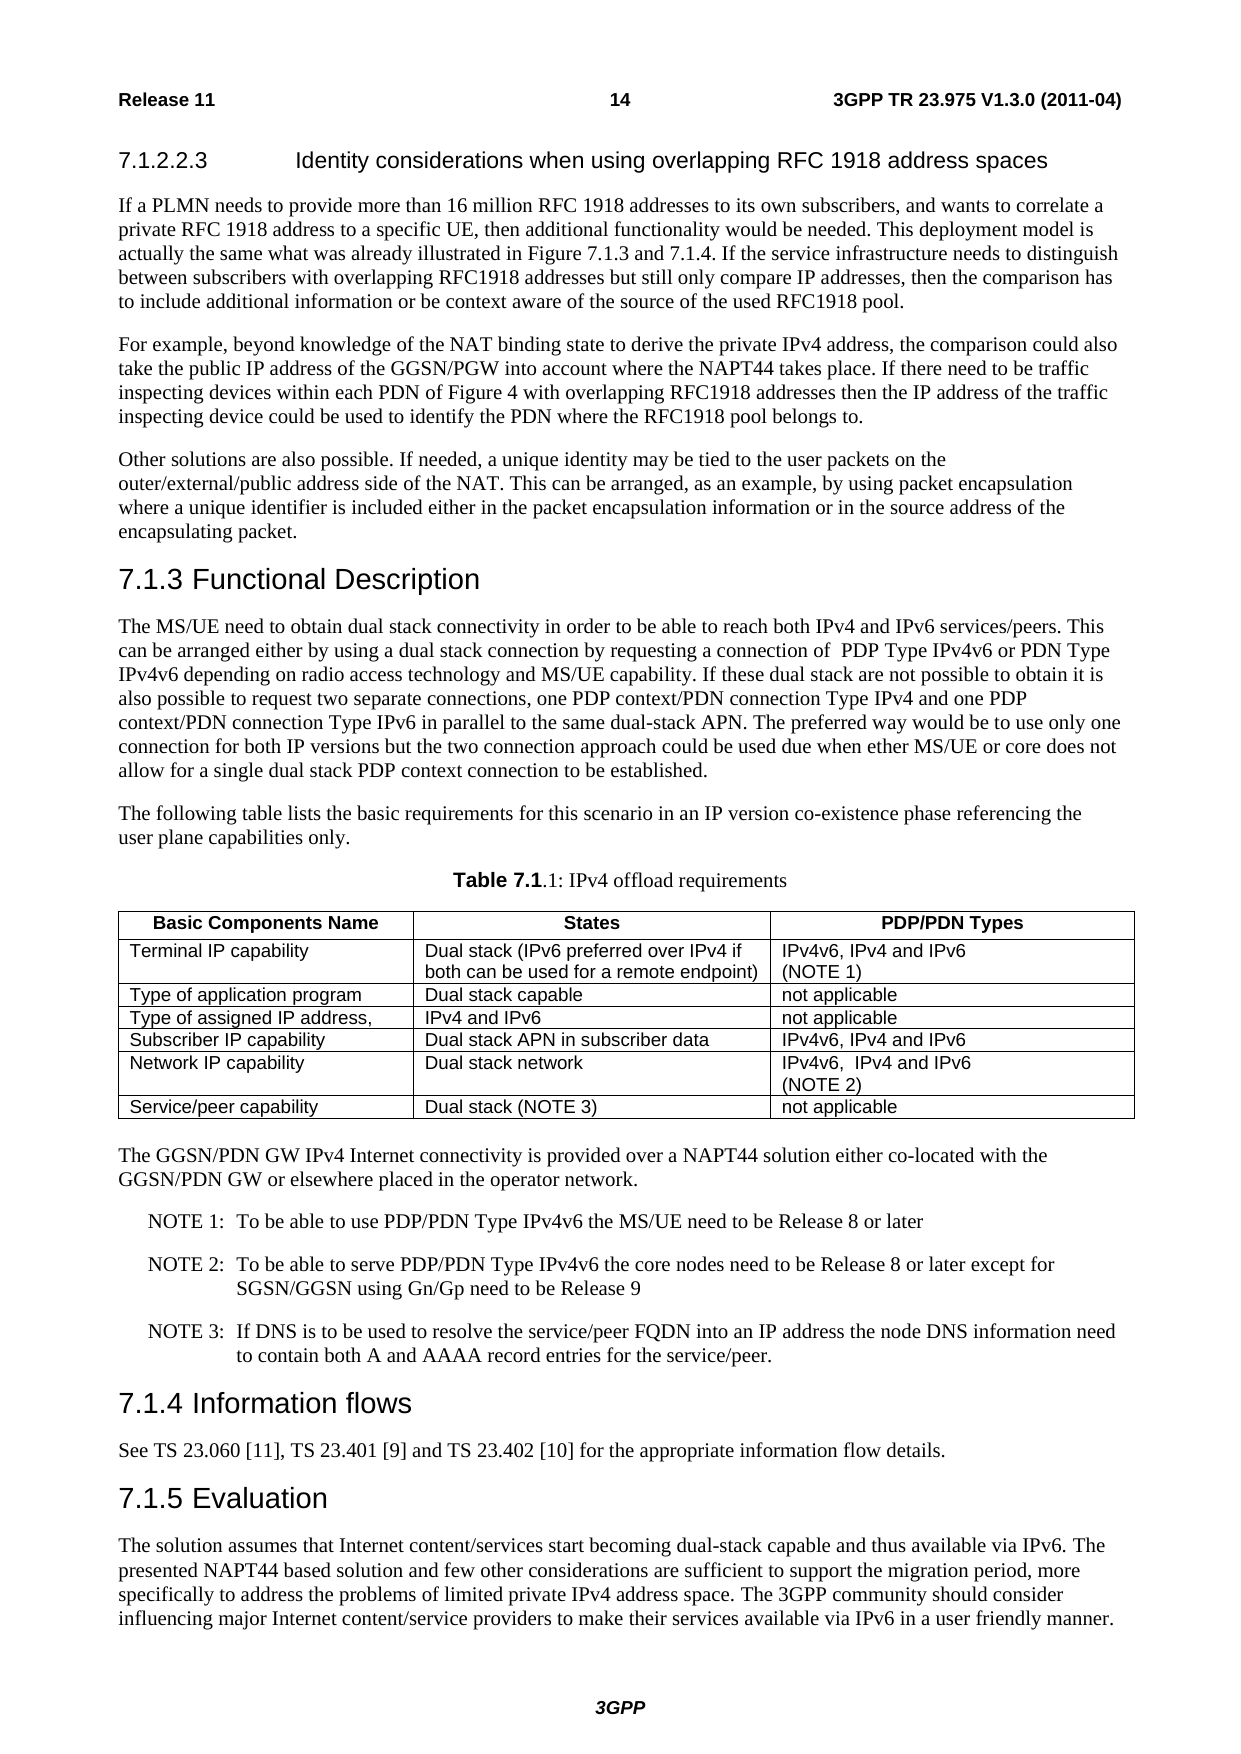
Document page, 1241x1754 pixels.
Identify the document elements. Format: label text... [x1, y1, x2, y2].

table_cell Type of assigned IP address, [119, 1007, 413, 1028]
text If a PLMN needs to provide more than 16 million RFC 1918 addresses to its own subscribers, and wants to correlate a private RFC 1918 address to a specific UE, then additional functionality would be needed. This deployment model is actually the same what was already illustrated in Figure 7.1.3 and 7.1.4. If the service infrastructure needs to distinguish between subscribers with overlapping RFC1918 addresses but still only compare IP addresses, then the comparison has to include additional information or be context aware of the source of the used RFC1918 pool. [118, 193, 1122, 313]
table_header Basic Components Name [119, 912, 413, 939]
table_cell Dual stack network [414, 1052, 770, 1095]
table_cell Dual stack (NOTE 3) [414, 1096, 770, 1117]
table_cell Service/peer capability [119, 1096, 413, 1117]
subtitle 7.1.5 Evaluation [118, 1481, 1122, 1515]
text For example, beyond knowledge of the NAT binding state to derive the private IPv4 address, the comparison could also take the public IP address of the GGSN/PGW into account where the NAPT44 takes place. If there need to be traffic inspecting devices within each PDN of Figure 4 with overlapping RFC1918 addresses then the IP address of the traffic inspecting device could be used to identify the PDN where the RFC1918 pool belongs to. [118, 332, 1122, 428]
text NOTE 1: To be able to use PDP/PDN Type IPv4v6 the MS/UE need to be Release 8 or later [148, 1209, 1122, 1233]
table_cell Dual stack capable [414, 984, 770, 1006]
table_cell Dual stack (IPv6 preferred over IPv4 if both can be used for a remote endpoint) [414, 940, 770, 983]
table_cell IPv4v6, IPv4 and IPv6 [771, 1029, 1134, 1051]
text The GGSN/PDN GW IPv4 Internet connectivity is provided over a NAPT44 solution either co-located with the GGSN/PDN GW or elsewhere placed in the operator network. [118, 1143, 1122, 1191]
table_header States [414, 912, 770, 939]
table_cell Network IP capability [119, 1052, 413, 1095]
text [118, 1533, 1122, 1630]
text See TS 23.060 [11], TS 23.401 [9] and TS 23.402 [10] for the appropriate information flow details. [118, 1438, 1122, 1462]
list 7.1.2.2.3 Identity considerations when using overlapping RFC 1918 address spaces [118, 147, 1122, 174]
subtitle 7.1.3 Functional Description [118, 562, 1122, 595]
table_cell IPv4 and IPv6 [414, 1007, 770, 1028]
table_cell Type of application program [119, 984, 413, 1006]
text Other solutions are also possible. If needed, a unique identity may be tied to the user packets on the outer/external/public address side of the NAT. This can be arranged, as an example, by using packet encapsulation where a unique identifier is included either in the packet encapsulation information or in the source address of the encapsulating packet. [118, 447, 1122, 543]
table_header PDP/PDN Types [771, 912, 1134, 939]
table_cell not applicable [771, 1007, 1134, 1028]
text Table 7.1.1: IPv4 offload requirements [118, 868, 1122, 892]
subtitle 7.1.4 Information flows [118, 1386, 1122, 1419]
table_cell IPv4v6, IPv4 and IPv6 (NOTE 1) [771, 940, 1134, 983]
table_cell Subscriber IP capability [119, 1029, 413, 1051]
table_cell Terminal IP capability [119, 940, 413, 983]
text NOTE 3: If DNS is to be used to resolve the service/peer FQDN into an IP address the node DNS information need to contain both A and AAAA record entries for the service/peer. [148, 1319, 1122, 1367]
text The MS/UE need to obtain dual stack connectivity in order to be able to reach both IPv4 and IPv6 services/peers. This can be arranged either by using a dual stack connection by requesting a connection of PDP Type IPv4v6 or PDN Type IPv4v6 depending on radio access technology and MS/UE capability. If these dual stack are not possible to obtain it is also possible to request two separate connections, one PDP context/PDN connection Type IPv4 and one PDP context/PDN connection Type IPv6 in parallel to the same dual-stack APN. The preferred way would be to use only one connection for both IP versions but the two connection approach could be used due when ether MS/UE or core does not allow for a single dual stack PDP context connection to be established. [118, 614, 1122, 782]
table_cell IPv4v6, IPv4 and IPv6 (NOTE 2) [771, 1052, 1134, 1095]
table_cell not applicable [771, 1096, 1134, 1117]
table_cell Dual stack APN in subscriber data [414, 1029, 770, 1051]
text The following table lists the basic requirements for this scenario in an IP version co-existence phase referencing the user plane capabilities only. [118, 801, 1122, 849]
text NOTE 2: To be able to serve PDP/PDN Type IPv4v6 the core nodes need to be Release 8 or later except for SGSN/GGSN using Gn/Gp need to be Release 9 [148, 1252, 1122, 1300]
table_cell not applicable [771, 984, 1134, 1006]
